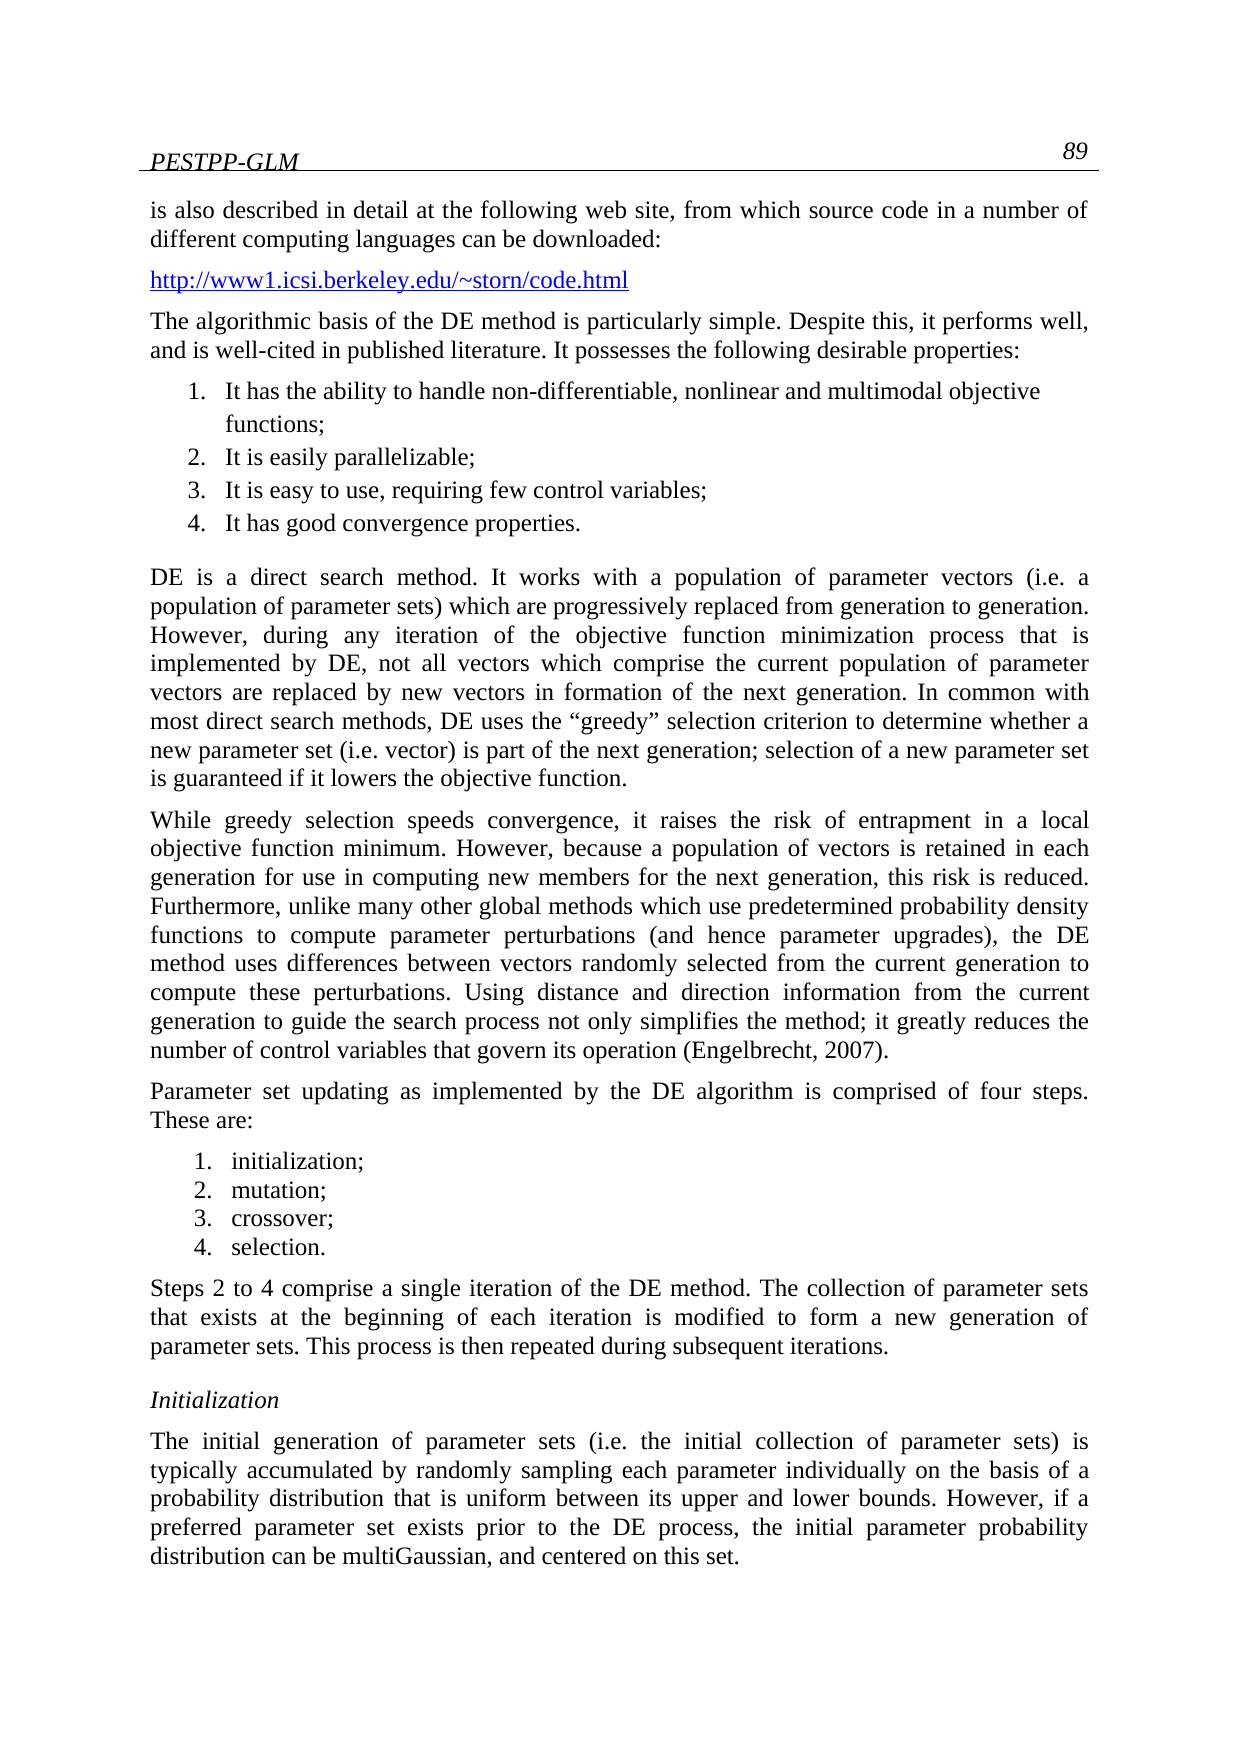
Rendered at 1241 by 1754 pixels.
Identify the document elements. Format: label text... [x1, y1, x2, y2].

list It is easily parallelizable; [187, 442, 1090, 471]
text DE is a direct search method. It works with a population of parameter vectors (i.e. a population of parameter sets) which are progressively replaced from generation to generation. However, during any iteration of the objective function minimization process that is implemented by DE, not all vectors which comprise the current population of parameter vectors are replaced by new vectors in formation of the next generation. In common with most direct search methods, DE uses the “greedy” selection criterion to determine whether a new parameter set (i.e. vector) is part of the next generation; selection of a new parameter set is guaranteed if it lowers the objective function. [150, 562, 1090, 792]
list It is easy to use, requiring few control variables; [187, 475, 1090, 504]
text Steps 2 to 4 comprise a single iteration of the DE method. The collection of parameter sets that exists at the beginning of each iteration is modified to form a new generation of parameter sets. This process is then repeated during subsequent iterations. [150, 1273, 1090, 1360]
subtitle Initialization [150, 1385, 1090, 1413]
list crossover; [193, 1203, 1090, 1232]
text The initial generation of parameter sets (i.e. the initial collection of parameter sets) is typically accumulated by randomly sampling each parameter individually on the basis of a probability distribution that is uniform between its upper and lower bounds. However, if a preferred parameter set exists prior to the DE process, the initial parameter probability distribution can be multiGaussian, and centered on this set. [150, 1426, 1090, 1570]
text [150, 195, 1090, 252]
list It has the ability to handle non-differentiable, nonlinear and multimodal objective functions; [187, 376, 1090, 438]
list mutation; [193, 1175, 1090, 1203]
text Parameter set updating as implemented by the DE algorithm is comprised of four steps. These are: [150, 1076, 1090, 1133]
text The algorithmic basis of the DE method is particularly simple. Despite this, it performs well, and is well-cited in published literature. It possesses the following desirable properties: [150, 306, 1090, 364]
text http://www1.icsi.berkeley.edu/~storn/code.html [150, 265, 1090, 294]
list It has good convergence properties. [187, 508, 1090, 537]
text While greedy selection speeds convergence, it raises the risk of entrapment in a local objective function minimum. However, because a population of vectors is retained in each generation for use in computing new members for the next generation, this risk is reduced. Furthermore, unlike many other global methods which use predetermined probability density functions to compute parameter perturbations (and hence parameter upgrades), the DE method uses differences between vectors randomly selected from the current generation to compute these perturbations. Using distance and direction information from the current generation to guide the search process not only simplifies the method; it greatly reduces the number of control variables that govern its operation (Engelbrecht, 2007). [150, 805, 1090, 1063]
list initialization; [193, 1146, 1090, 1175]
list selection. [193, 1232, 1090, 1261]
